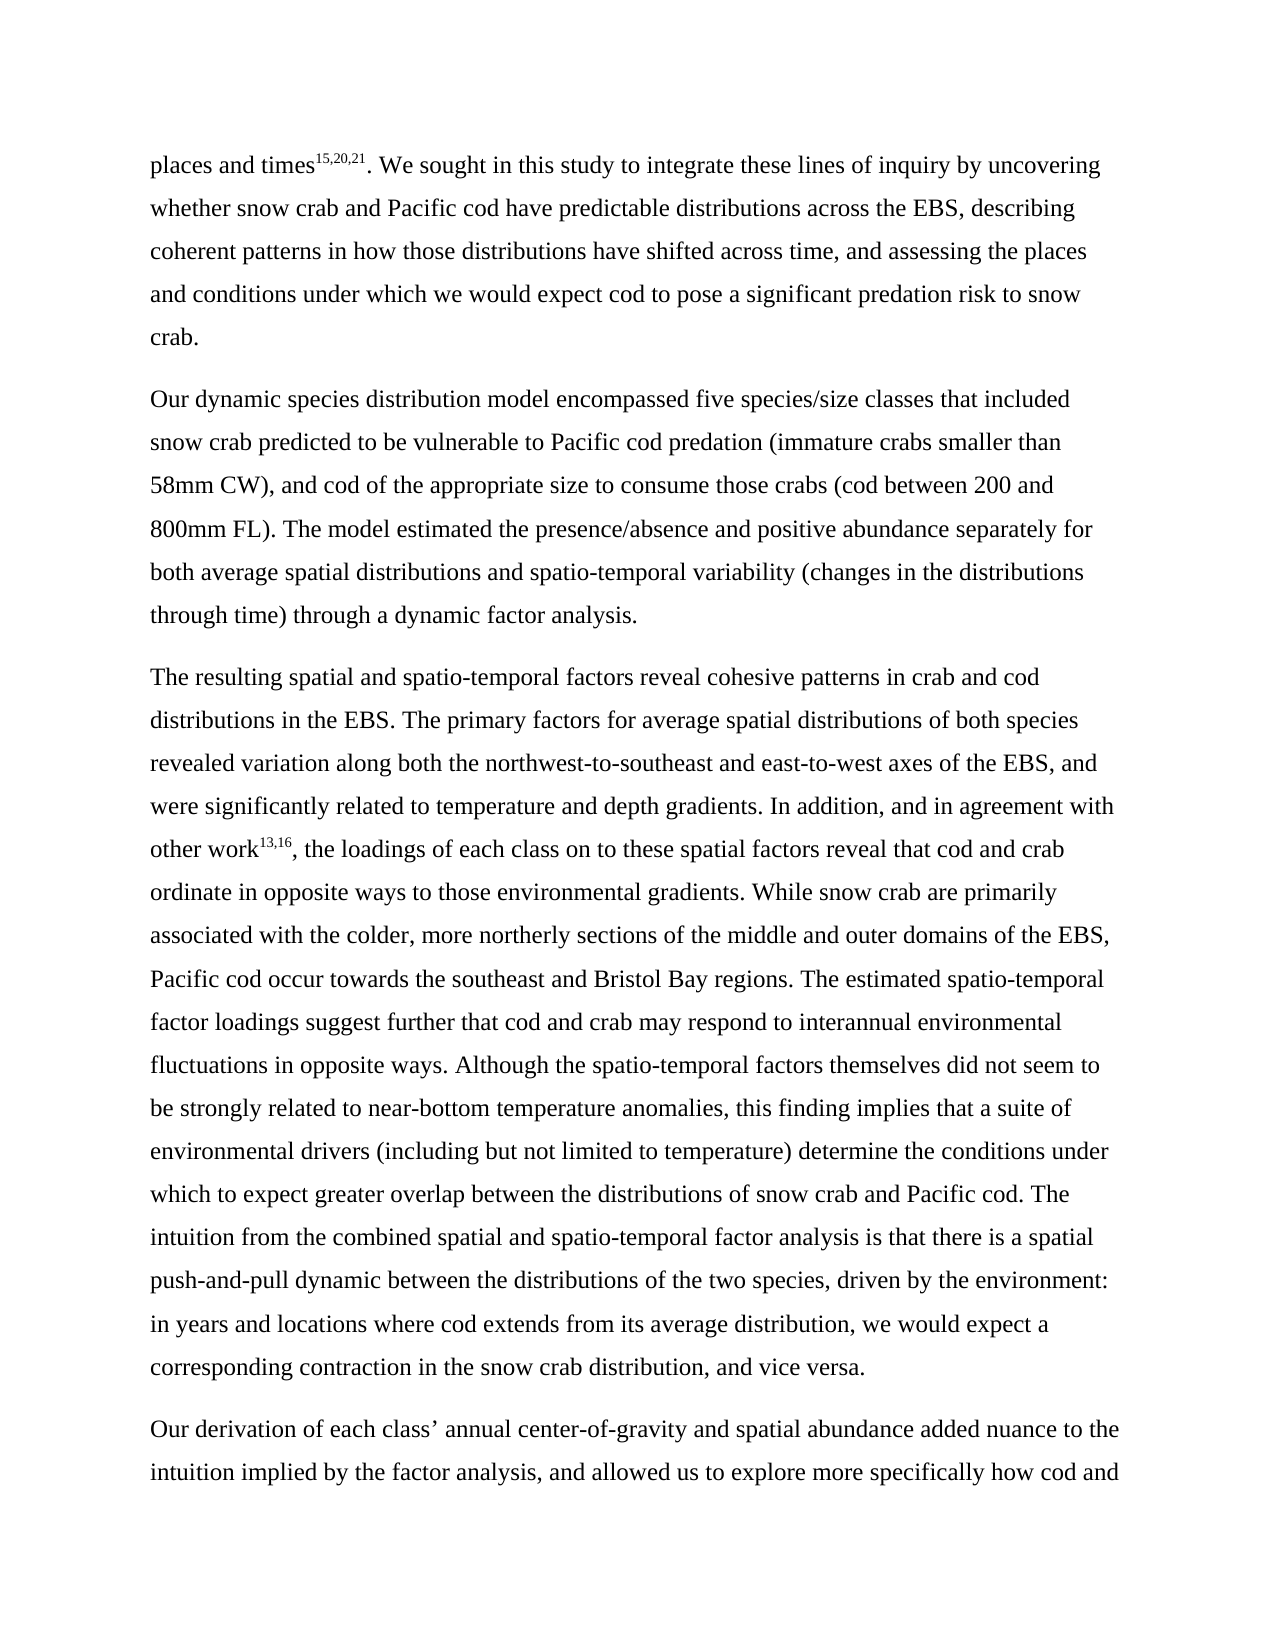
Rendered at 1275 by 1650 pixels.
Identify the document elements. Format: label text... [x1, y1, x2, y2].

text Our dynamic species distribution model encompassed five species/size classes that included snow crab predicted to be vulnerable to Pacific cod predation (immature crabs smaller than 58mm CW), and cod of the appropriate size to consume those crabs (cod between 200 and 800mm FL). The model estimated the presence/absence and positive abundance separately for both average spatial distributions and spatio-temporal variability (changes in the distributions through time) through a dynamic factor analysis. [150, 384, 1125, 629]
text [150, 1414, 1125, 1486]
text The resulting spatial and spatio-temporal factors reveal cohesive patterns in crab and cod distributions in the EBS. The primary factors for average spatial distributions of both species revealed variation along both the northwest-to-southeast and east-to-west axes of the EBS, and were significantly related to temperature and depth gradients. In addition, and in agreement with other work13,16, the loadings of each class on to these spatial factors reveal that cod and crab ordinate in opposite ways to those environmental gradients. While snow crab are primarily associated with the colder, more northerly sections of the middle and outer domains of the EBS, Pacific cod occur towards the southeast and Bristol Bay regions. The estimated spatio-temporal factor loadings suggest further that cod and crab may respond to interannual environmental fluctuations in opposite ways. Although the spatio-temporal factors themselves did not seem to be strongly related to near-bottom temperature anomalies, this finding implies that a suite of environmental drivers (including but not limited to temperature) determine the conditions under which to expect greater overlap between the distributions of snow crab and Pacific cod. The intuition from the combined spatial and spatio-temporal factor analysis is that there is a spatial push-and-pull dynamic between the distributions of the two species, driven by the environment: in years and locations where cod extends from its average distribution, we would expect a corresponding contraction in the snow crab distribution, and vice versa. [150, 662, 1125, 1381]
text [150, 150, 1125, 351]
